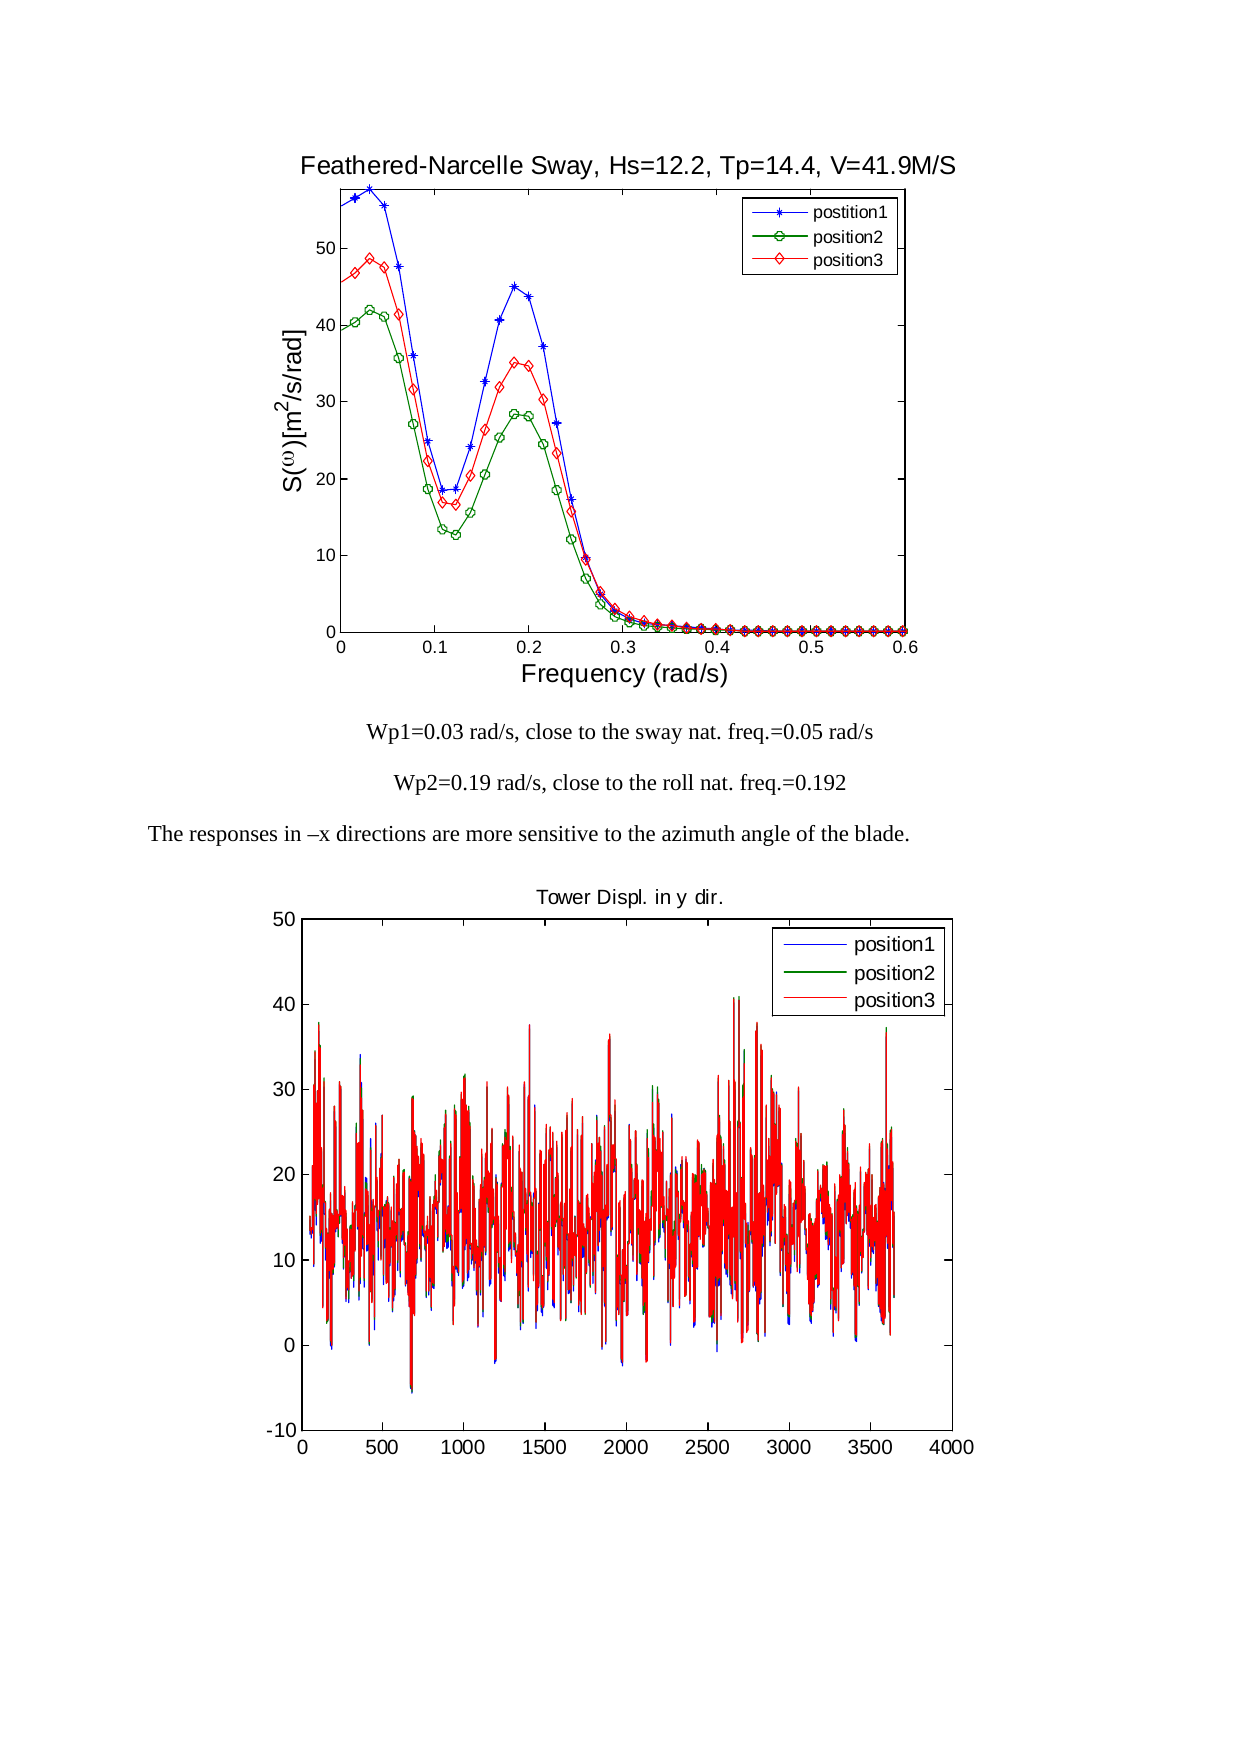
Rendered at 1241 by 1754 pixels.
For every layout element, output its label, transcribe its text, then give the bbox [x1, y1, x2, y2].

text Wp1=0.03 rad/s, close to the sway nat. freq.=0.05 rad/s [148, 718, 1093, 744]
text The responses in –x directions are more sensitive to the azimuth angle of the blade. [148, 820, 1093, 846]
text Wp2=0.19 rad/s, close to the roll nat. freq.=0.192 [148, 769, 1093, 795]
